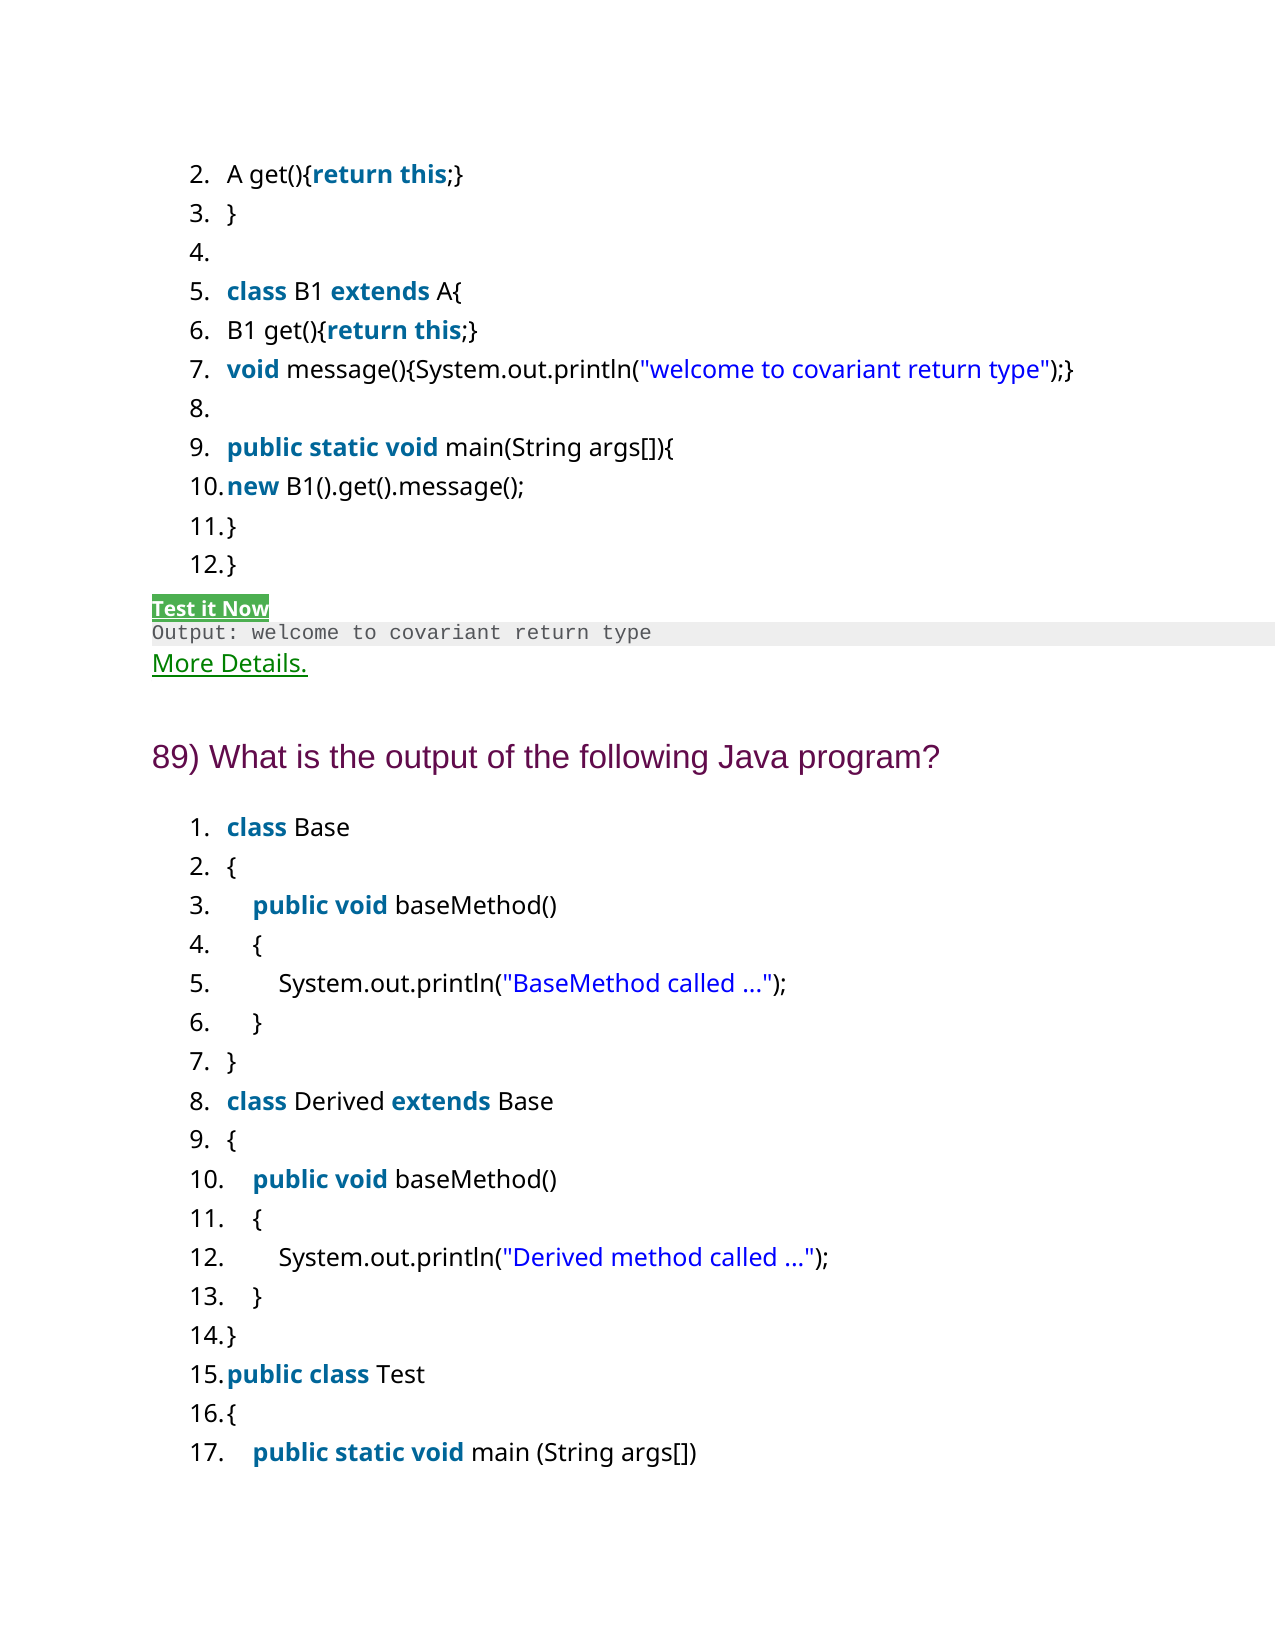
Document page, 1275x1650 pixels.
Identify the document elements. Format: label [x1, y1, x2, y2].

table_header [150, 150, 1275, 1470]
